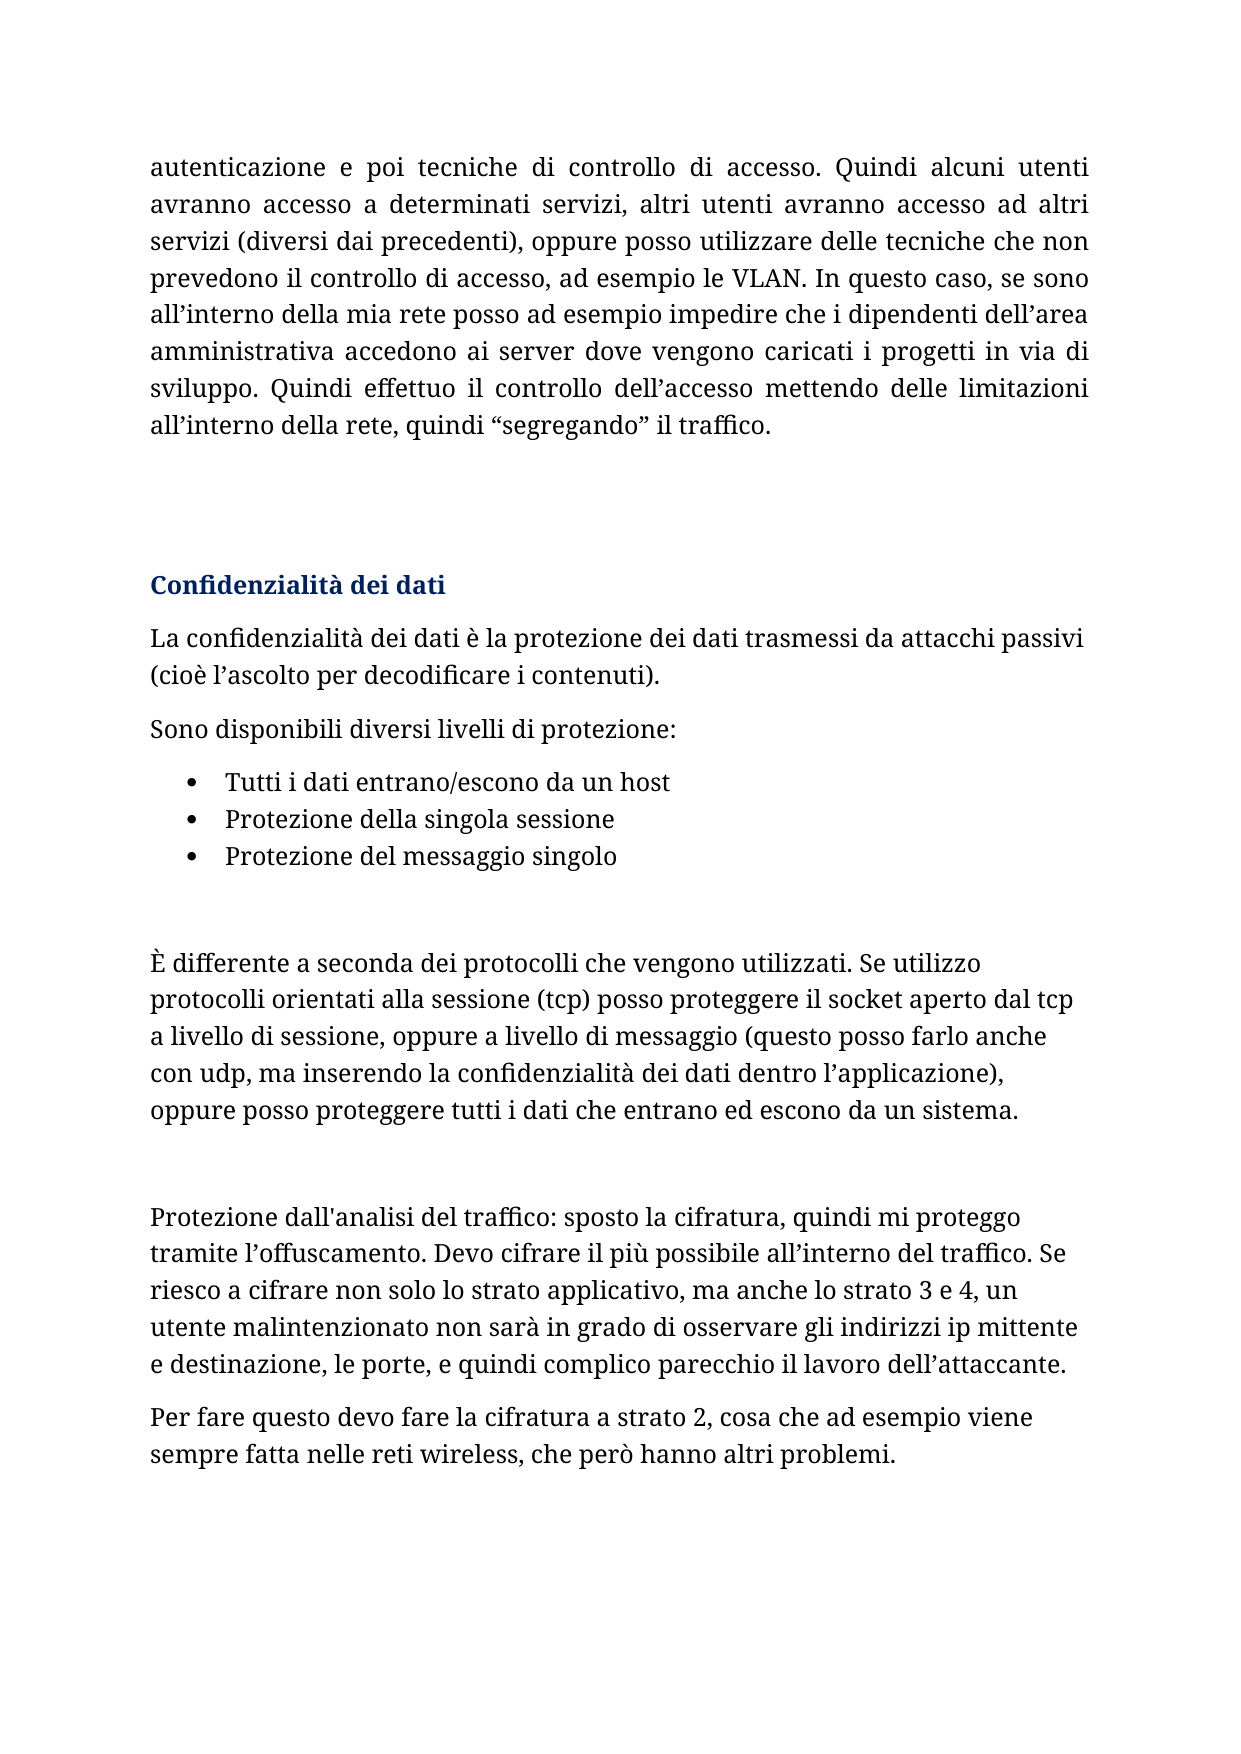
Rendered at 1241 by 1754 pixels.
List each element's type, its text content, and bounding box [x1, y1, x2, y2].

text Confidenzialità dei dati [150, 568, 1090, 602]
text È differente a seconda dei protocolli che vengono utilizzati. Se utilizzo protocolli orientati alla sessione (tcp) posso proteggere il socket aperto dal tcp a livello di sessione, oppure a livello di messaggio (questo posso farlo anche con udp, ma inserendo la confidenzialità dei dati dentro l’applicazione), oppure posso proteggere tutti i dati che entrano ed escono da un sistema. [150, 945, 1090, 1126]
text Per fare questo devo fare la cifratura a strato 2, cosa che ad esempio viene sempre fatta nelle reti wireless, che però hanno altri problemi. [150, 1400, 1090, 1471]
text Sono disponibili diversi livelli di protezione: [150, 711, 1090, 745]
text La confidenzialità dei dati è la protezione dei dati trasmessi da attacchi passivi (cioè l’ascolto per decodificare i contenuti). [150, 621, 1090, 692]
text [150, 150, 1090, 441]
list Protezione del messaggio singolo [187, 838, 1090, 872]
list Protezione della singola sessione [187, 802, 1090, 836]
list Tutti i dati entrano/escono da un host [187, 765, 1090, 799]
text Protezione dall'analisi del traffico: sposto la cifratura, quindi mi proteggo tramite l’offuscamento. Devo cifrare il più possibile all’interno del traffico. Se riesco a cifrare non solo lo strato applicativo, ma anche lo strato 3 e 4, un utente malintenzionato non sarà in grado di osservare gli indirizzi ip mittente e destinazione, le porte, e quindi complico parecchio il lavoro dell’attaccante. [150, 1199, 1090, 1380]
